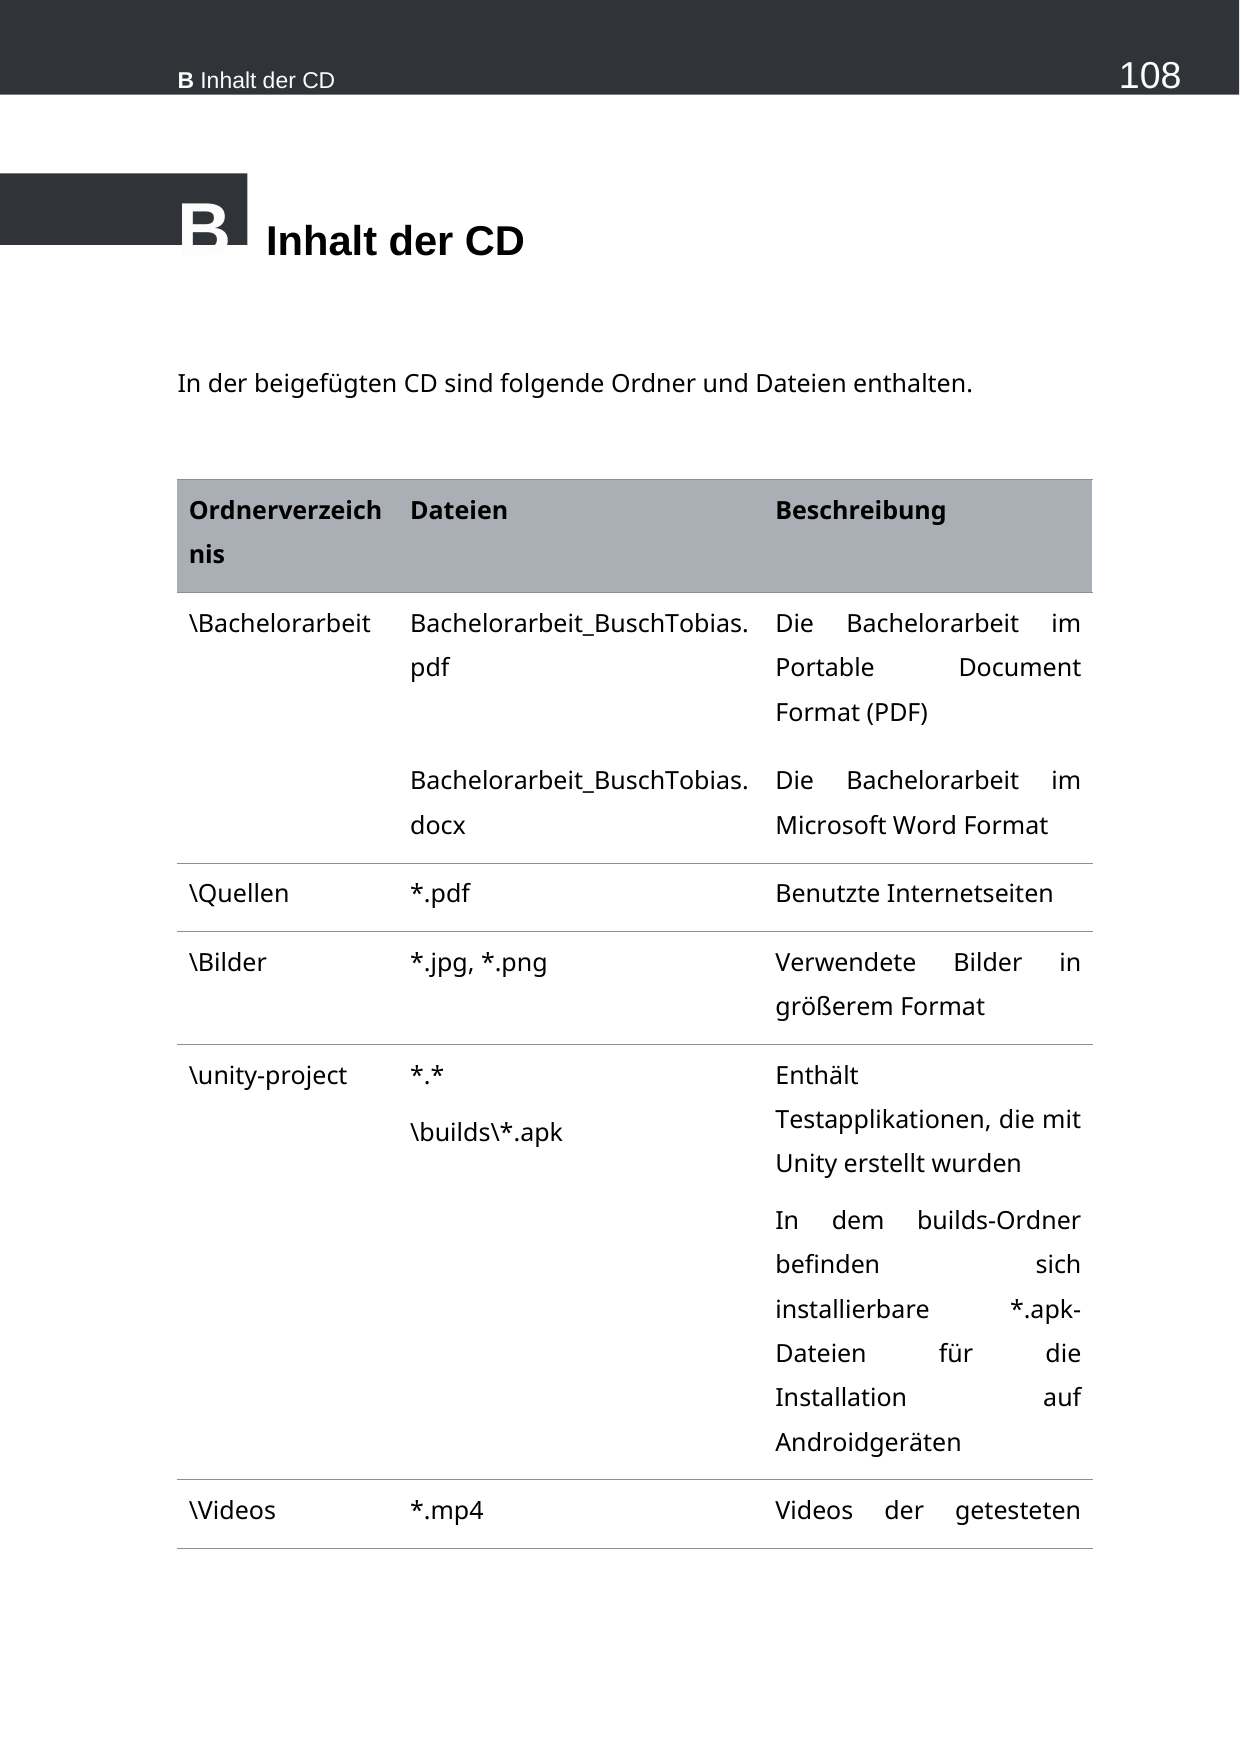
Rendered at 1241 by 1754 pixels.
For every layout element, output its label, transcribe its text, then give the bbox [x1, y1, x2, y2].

table_header Beschreibung [764, 480, 1092, 592]
table_cell *.mp4 [399, 1480, 764, 1548]
table_cell Enthält Testapplikationen, die mit Unity erstellt wurden In dem builds-Ordner befinden sich installierbare *.apk-Dateien für die Installation auf Androidgeräten [764, 1045, 1092, 1479]
table_cell \unity-project [177, 1045, 399, 1479]
text In der beigefügten CD sind folgende Ordner und Dateien enthalten. [177, 366, 1092, 400]
table_header Dateien [399, 480, 764, 592]
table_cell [764, 1480, 1092, 1548]
table_cell *.pdf [399, 864, 764, 931]
table_cell Bachelorarbeit_BuschTobias.pdf [399, 593, 764, 749]
table_cell \Videos [177, 1480, 399, 1548]
table_cell *.* \builds\*.apk [399, 1045, 764, 1479]
table_cell Verwendete Bilder in größerem Format [764, 932, 1092, 1044]
table_cell Die Bachelorarbeit im Microsoft Word Format [764, 750, 1092, 862]
table_cell Bachelorarbeit_BuschTobias.docx [399, 750, 764, 862]
table_cell \Bachelorarbeit [177, 593, 399, 862]
table_cell \Bilder [177, 932, 399, 1044]
table_cell \Quellen [177, 864, 399, 931]
table_cell Benutzte Internetseiten [764, 864, 1092, 931]
table_cell *.jpg, *.png [399, 932, 764, 1044]
table_header Ordnerverzeichnis [177, 480, 399, 592]
table_cell Die Bachelorarbeit im Portable Document Format (PDF) [764, 593, 1092, 749]
subtitle Inhalt der CD [177, 184, 1092, 271]
